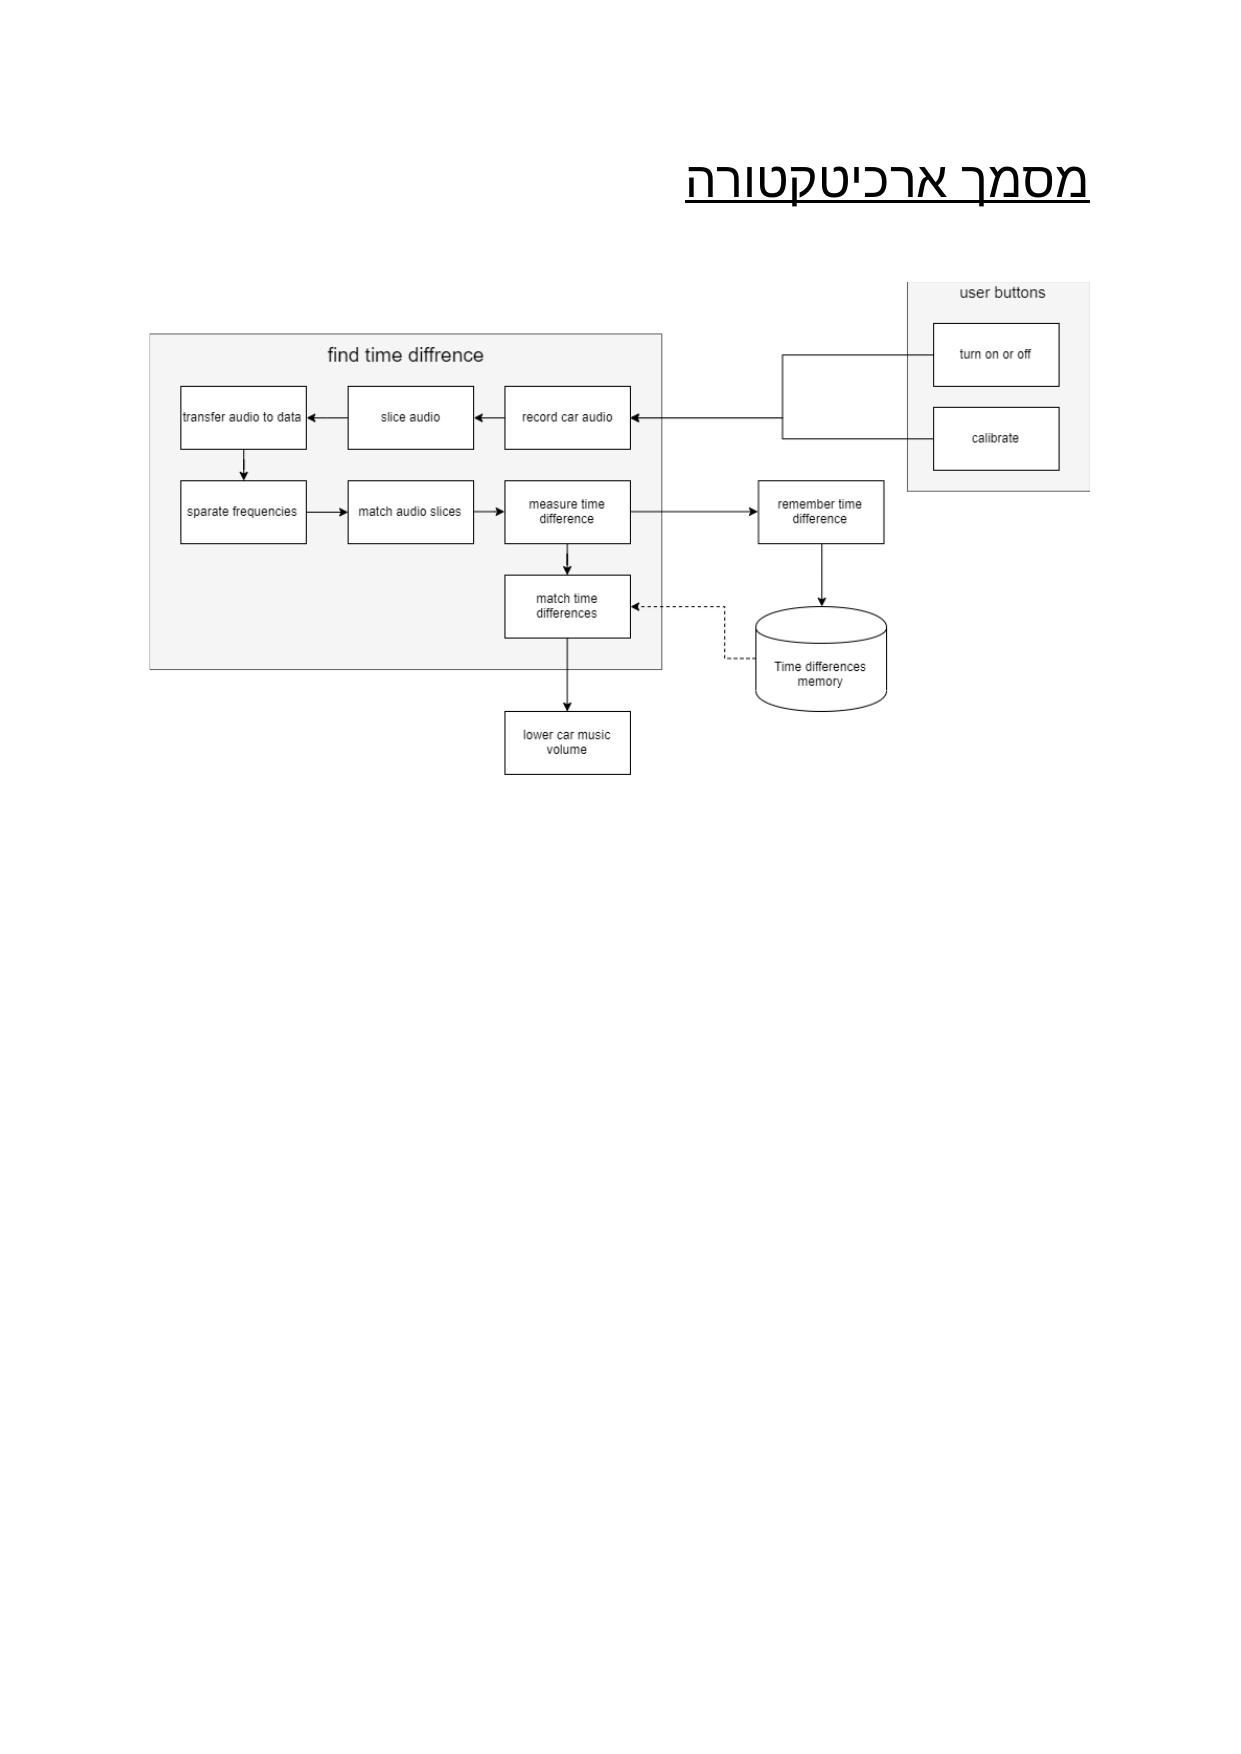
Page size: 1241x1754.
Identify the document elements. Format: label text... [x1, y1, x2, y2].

text מסמך ארכיטקטורה [150, 150, 1090, 207]
picture [149, 282, 1090, 776]
